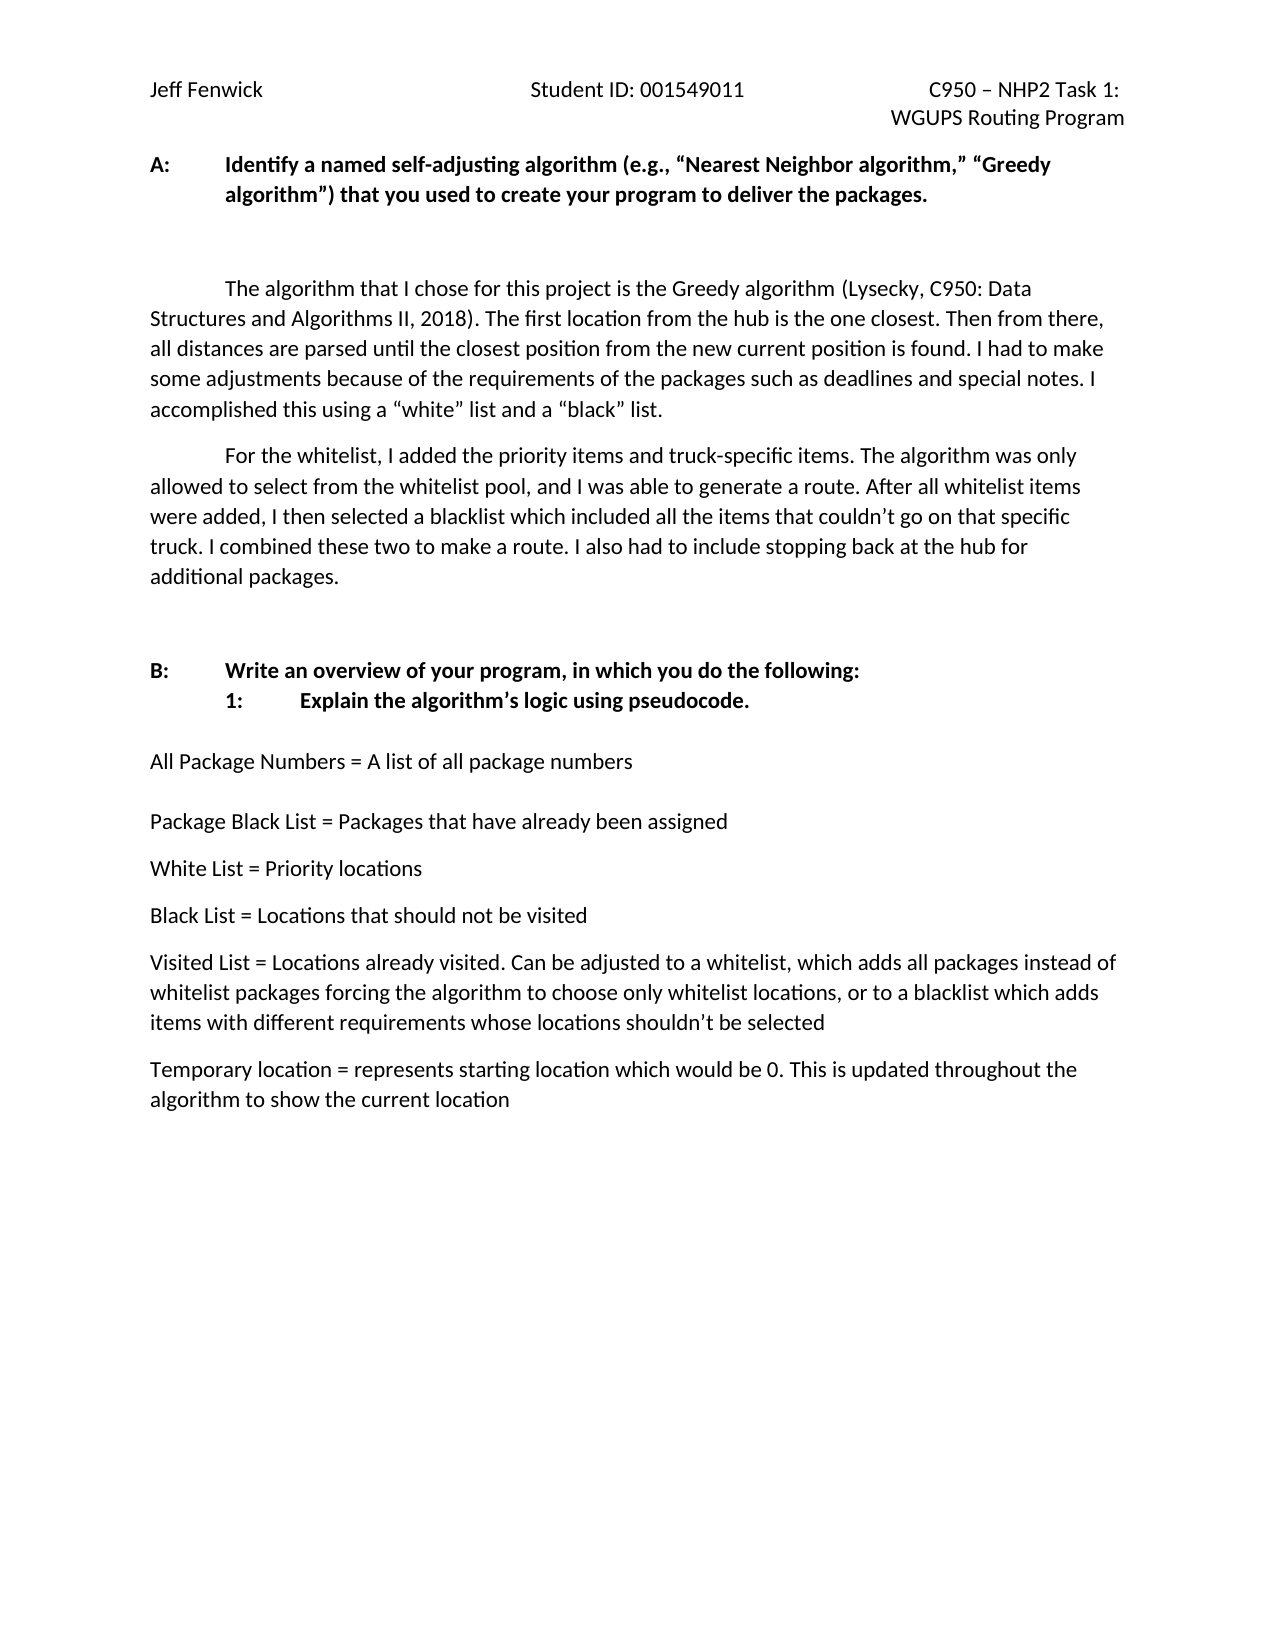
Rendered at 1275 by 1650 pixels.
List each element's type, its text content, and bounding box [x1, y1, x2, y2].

text Black List = Locations that should not be visited [150, 901, 1125, 929]
text A: Identify a named self-adjusting algorithm (e.g., “Nearest Neighbor algorithm,” “Greedy algorithm”) that you used to create your program to deliver the packages. [150, 150, 1125, 208]
text Package Black List = Packages that have already been assigned [150, 807, 1125, 835]
text For the whitelist, I added the priority items and truck-specific items. The algorithm was only allowed to select from the whitelist pool, and I was able to generate a route. After all whitelist items were added, I then selected a blacklist which included all the items that couldn’t go on that specific truck. I combined these two to make a route. I also had to include stopping back at the hub for additional packages. [150, 442, 1125, 591]
text Visited List = Locations already visited. Can be adjusted to a whitelist, which adds all packages instead of whitelist packages forcing the algorithm to choose only whitelist locations, or to a blacklist which adds items with different requirements whose locations shouldn’t be selected [150, 948, 1125, 1036]
text B: Write an overview of your program, in which you do the following: [150, 656, 1125, 684]
text 1: Explain the algorithm’s logic using pseudocode. [150, 686, 1125, 714]
text All Package Numbers = A list of all package numbers [150, 747, 1125, 775]
text White List = Priority locations [150, 854, 1125, 882]
text Temporary location = represents starting location which would be 0. This is updated throughout the algorithm to show the current location [150, 1055, 1125, 1113]
text The algorithm that I chose for this project is the Greedy algorithm. The first location from the hub is the one closest. Then from there, all distances are parsed until the closest position from the new current position is found. I had to make some adjustments because of the requirements of the packages such as deadlines and special notes. I accomplished this using a “white” list and a “black” list. [150, 274, 1125, 423]
